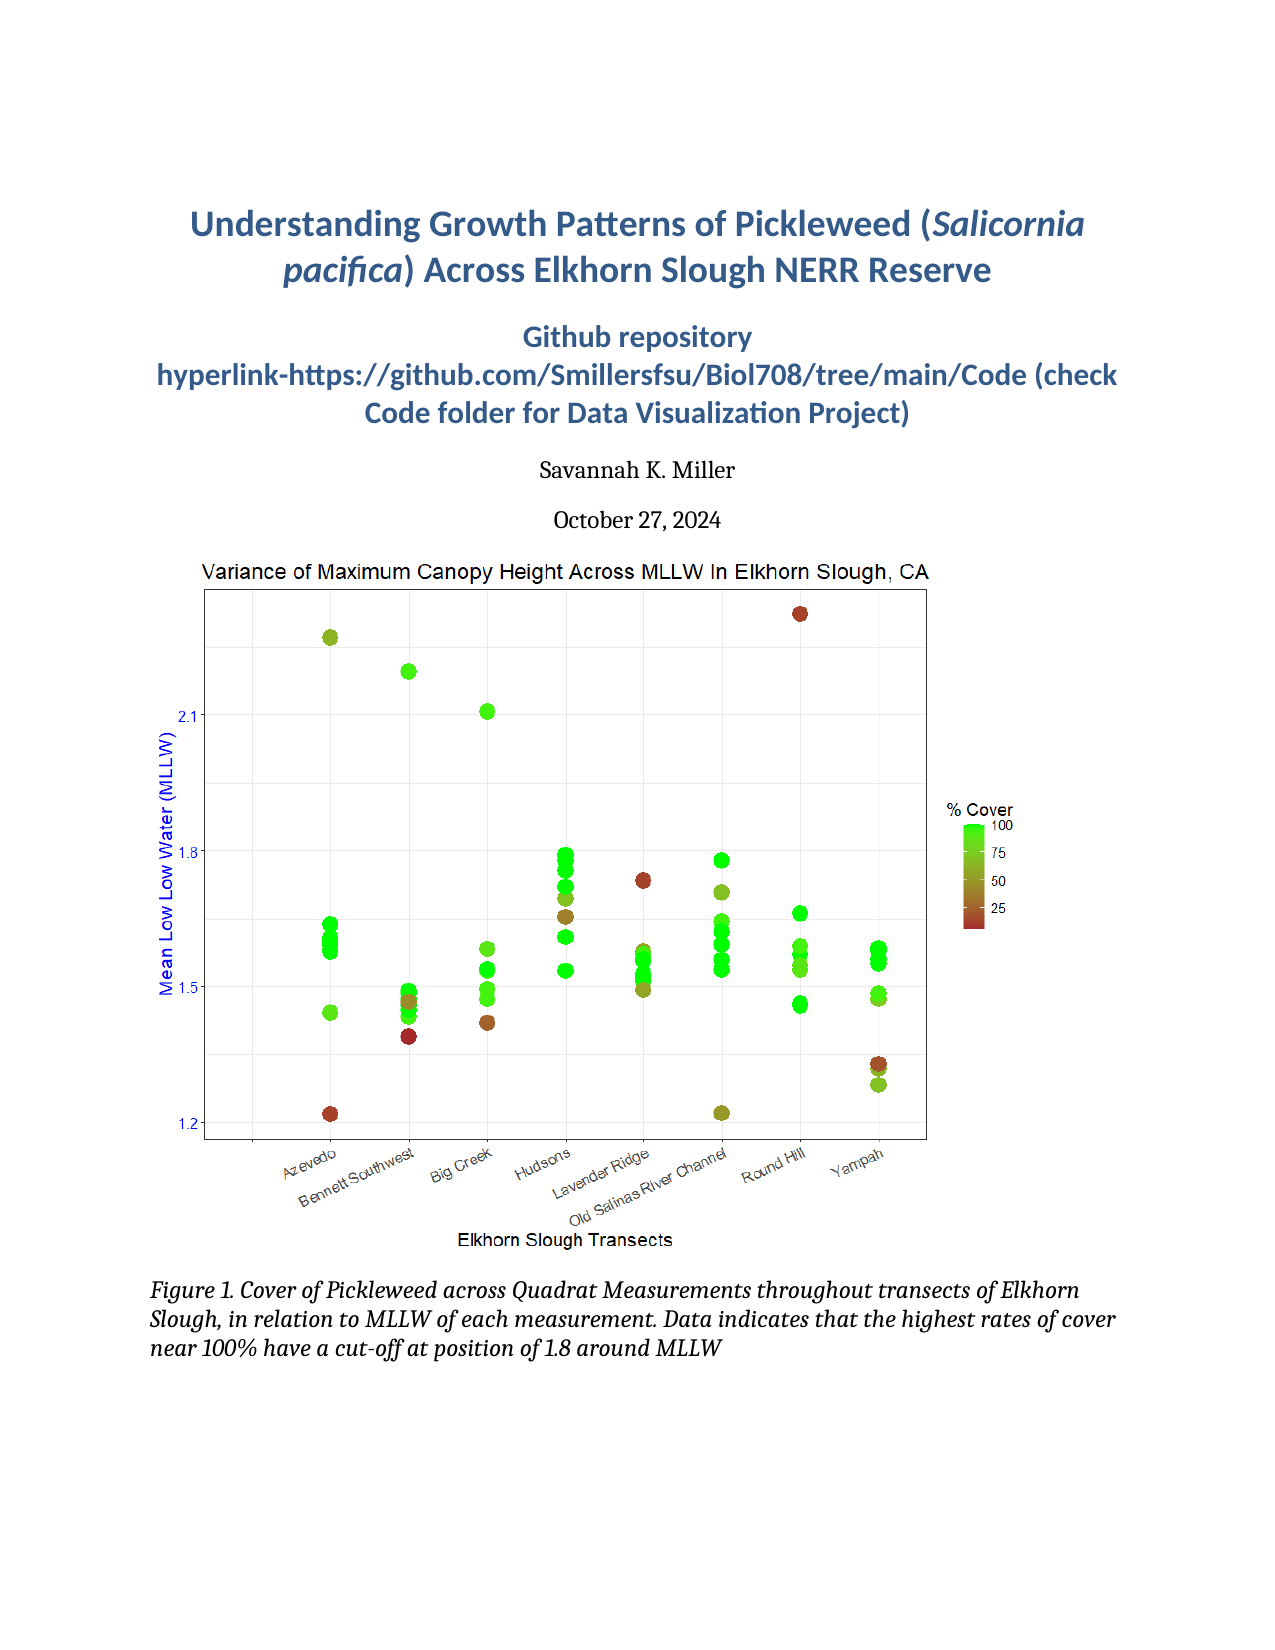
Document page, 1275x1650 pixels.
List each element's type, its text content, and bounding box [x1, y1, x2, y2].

text Figure 1. Cover of Pickleweed across Quadrat Measurements throughout transects of Elkhorn Slough, in relation to MLLW of each measurement. Data indicates that the highest rates of cover near 100% have a cut-off at position of 1.8 around MLLW [150, 1276, 1125, 1362]
subtitle Github repository hyperlink-https://github.com/Smillersfsu/Biol708/tree/main/Code (check Code folder for Data Visualization Project) [150, 317, 1125, 431]
text October 27, 2024 [150, 506, 1125, 534]
picture [150, 555, 1025, 1256]
title Understanding Growth Patterns of Pickleweed (Salicornia pacifica) Across Elkhorn Slough NERR Reserve [150, 200, 1125, 292]
text Savannah K. Miller [150, 456, 1125, 485]
